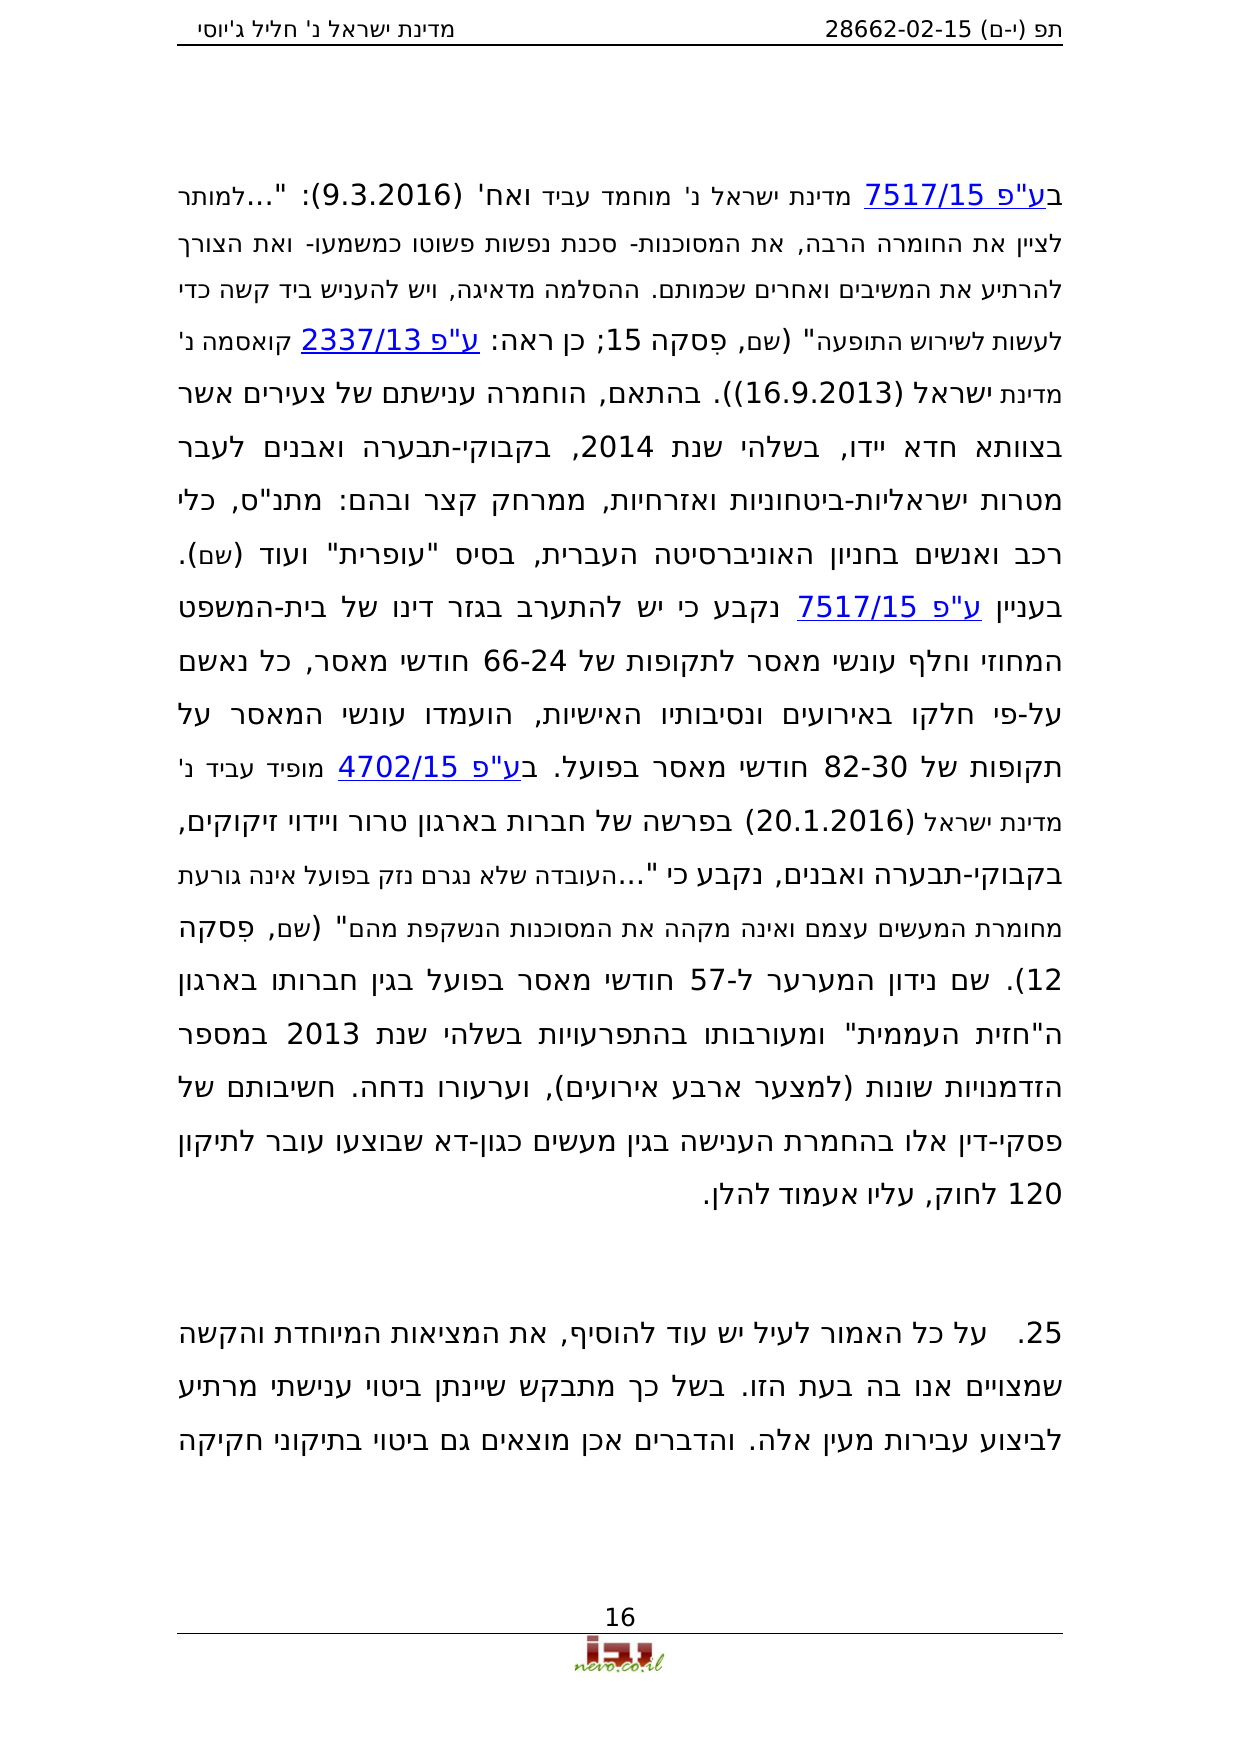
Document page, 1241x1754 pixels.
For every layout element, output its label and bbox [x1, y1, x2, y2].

text [177, 1316, 1063, 1457]
picture [574, 1635, 666, 1673]
text [177, 177, 1063, 1212]
